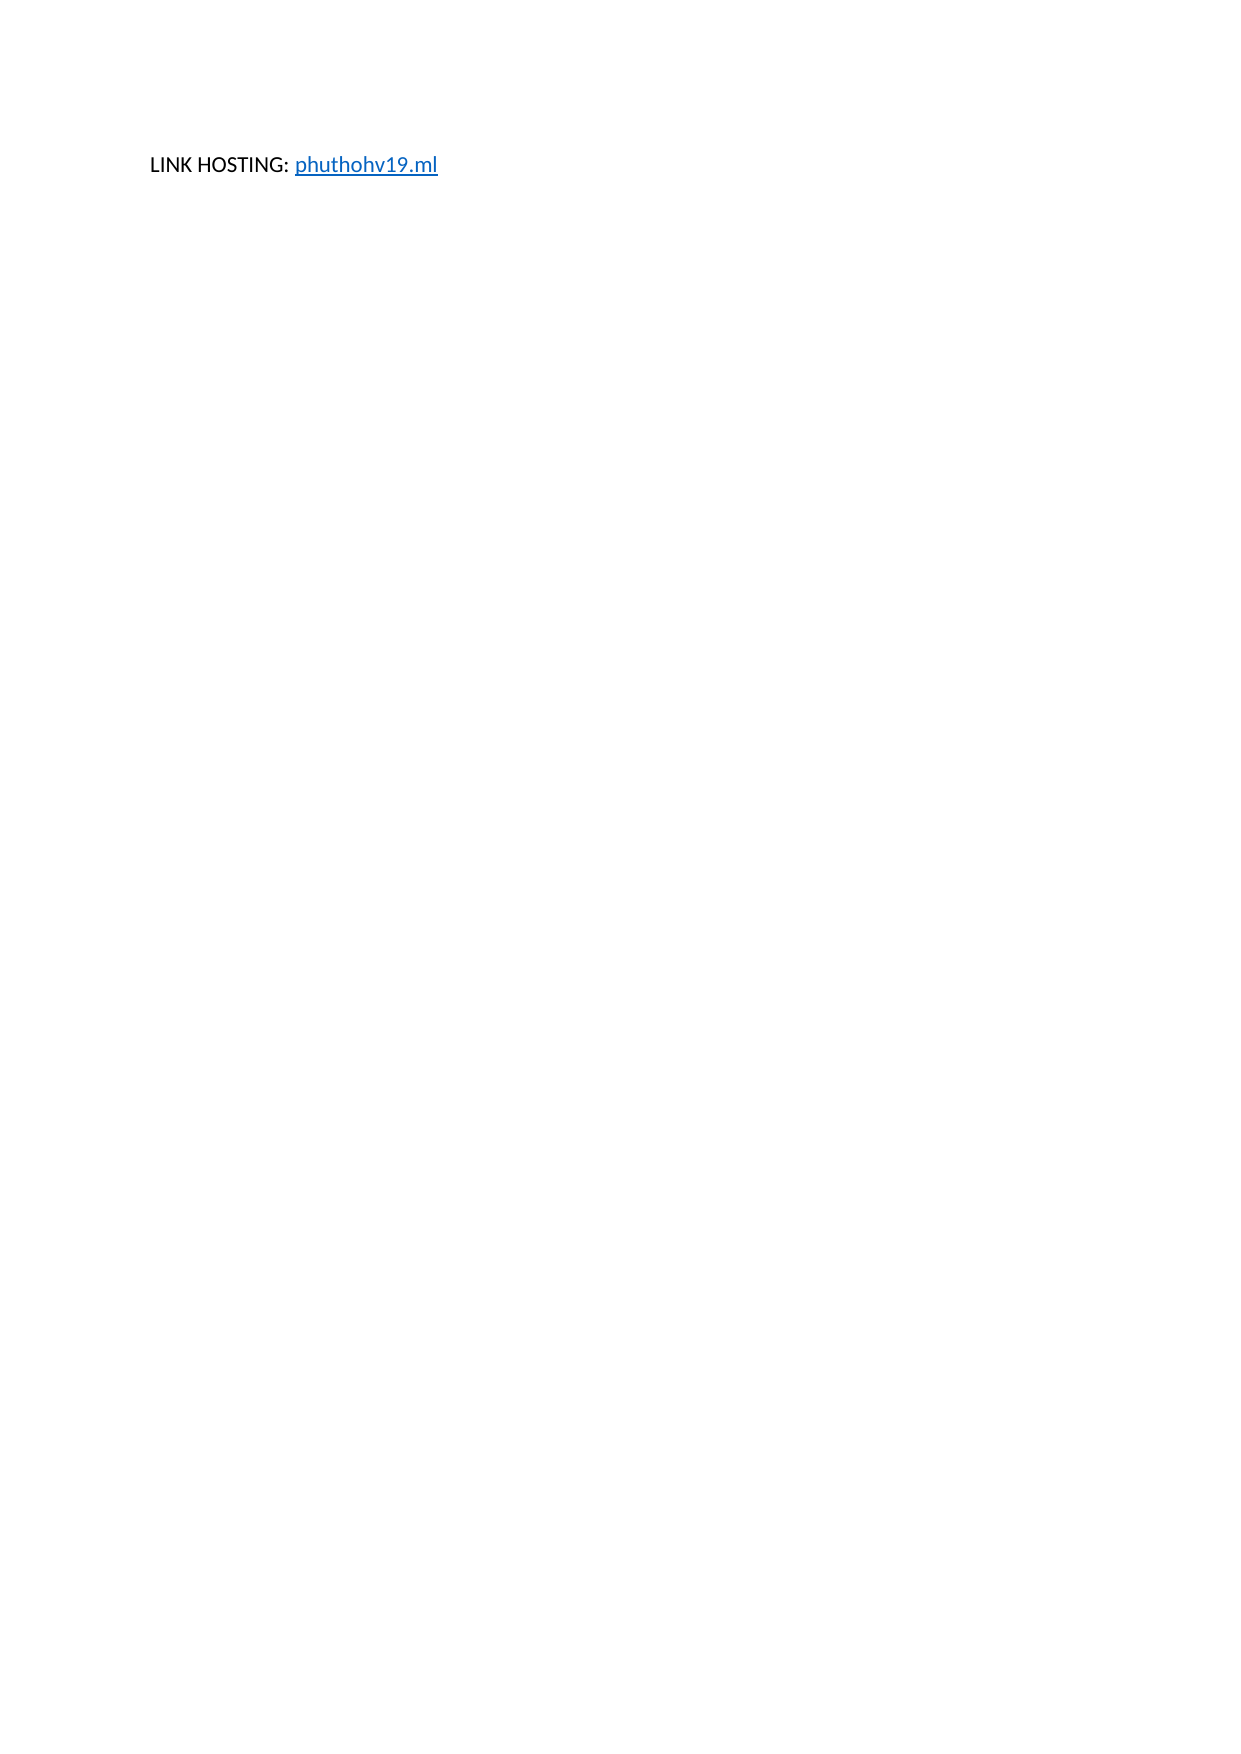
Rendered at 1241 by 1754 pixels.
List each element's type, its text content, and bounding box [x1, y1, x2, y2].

text LINK HOSTING: phuthohv19.ml [150, 150, 1090, 178]
